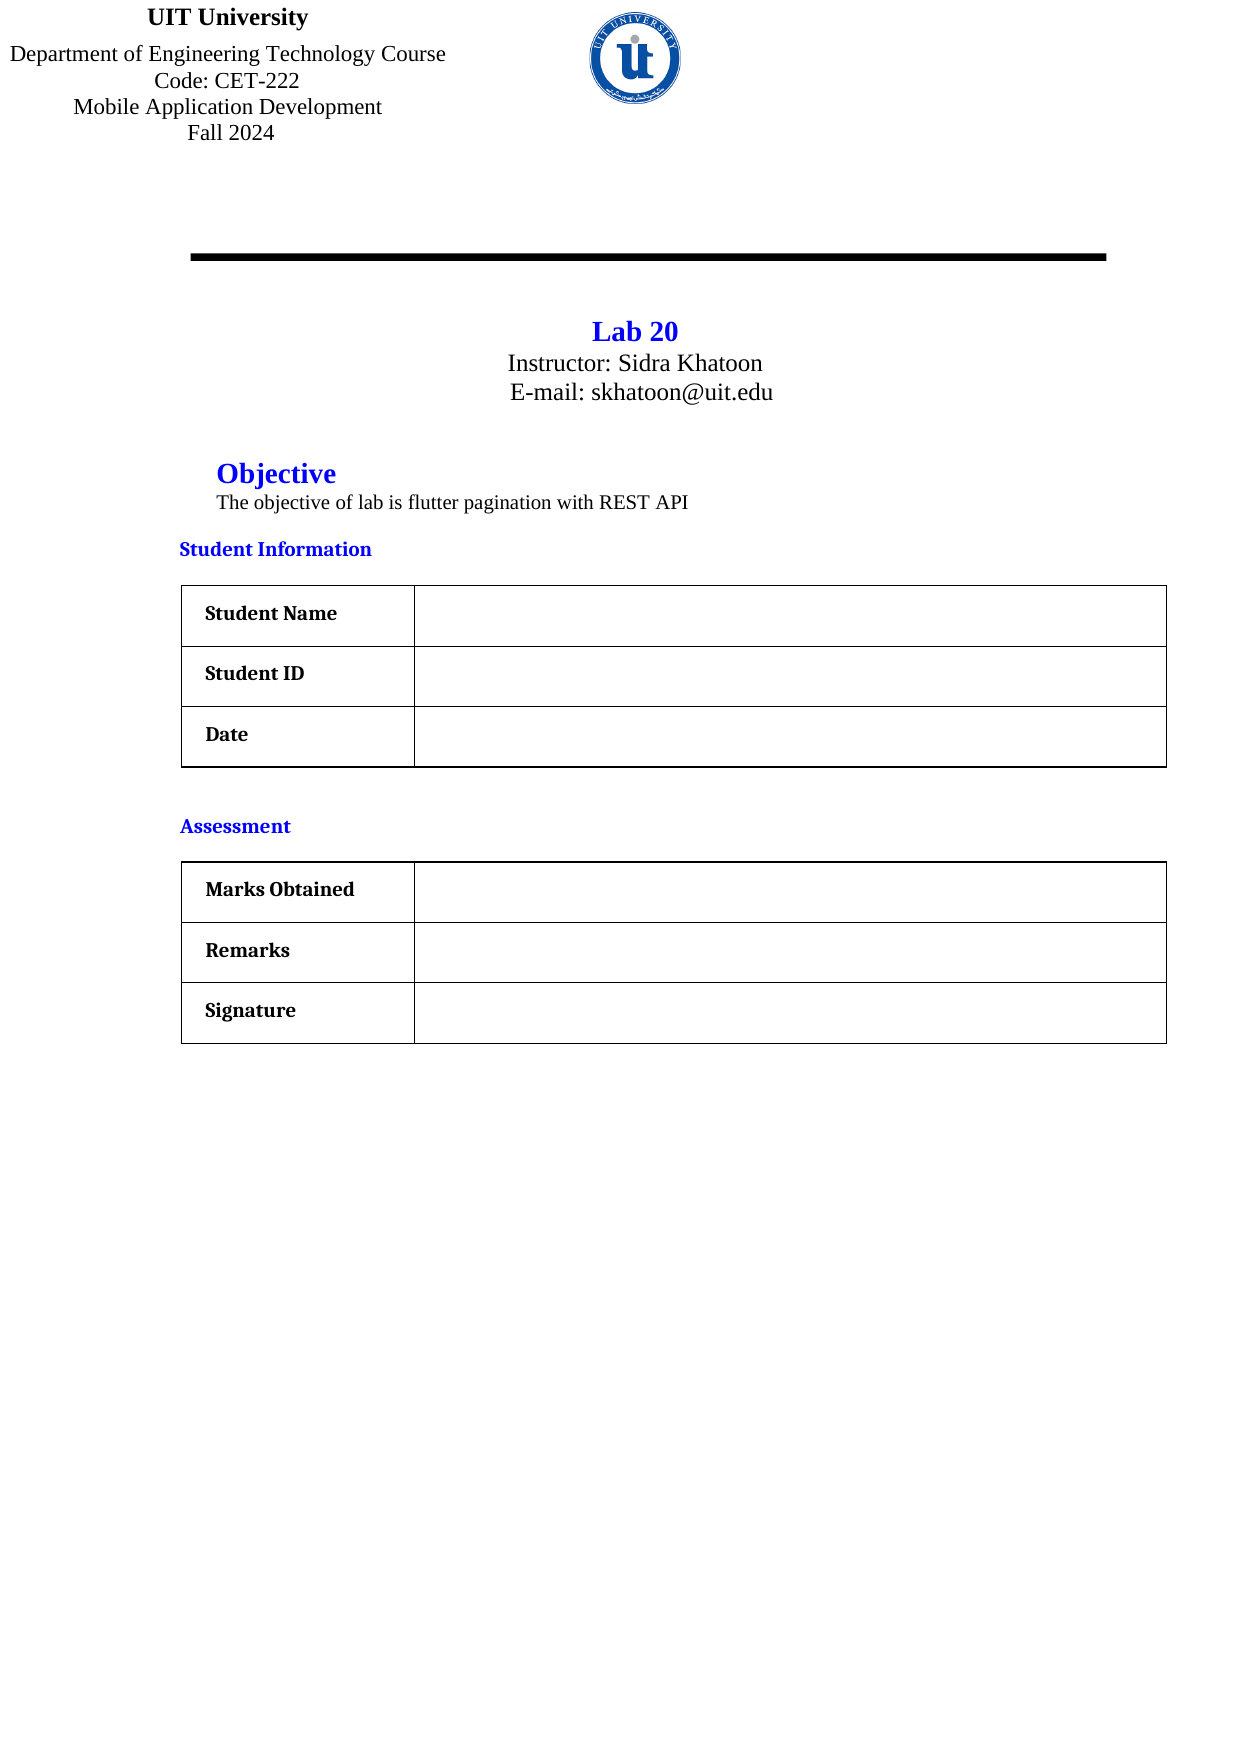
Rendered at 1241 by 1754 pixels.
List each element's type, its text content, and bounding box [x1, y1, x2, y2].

table_cell Date [182, 707, 414, 766]
table_cell [415, 983, 1166, 1043]
table_cell Signature [182, 983, 414, 1043]
text Instructor: Sidra Khatoon [430, 348, 840, 377]
text E-mail: skhatoon@uit.edu [430, 377, 840, 406]
table_cell [415, 707, 1166, 766]
table_cell [415, 647, 1166, 706]
subtitle Objective [180, 456, 1178, 490]
text Student Information [180, 538, 1178, 562]
table_header [415, 586, 1166, 646]
subtitle The objective of lab is flutter pagination with REST API [180, 490, 1178, 514]
table_cell [415, 923, 1166, 982]
table_header [415, 863, 1166, 922]
subtitle Lab 20 [430, 314, 840, 348]
table_header Student Name [182, 586, 414, 646]
text Assessment [180, 814, 1178, 838]
table_cell Remarks [182, 923, 414, 982]
table_cell Student ID [182, 647, 414, 706]
picture [589, 12, 681, 104]
table_header Marks Obtained [182, 863, 414, 922]
